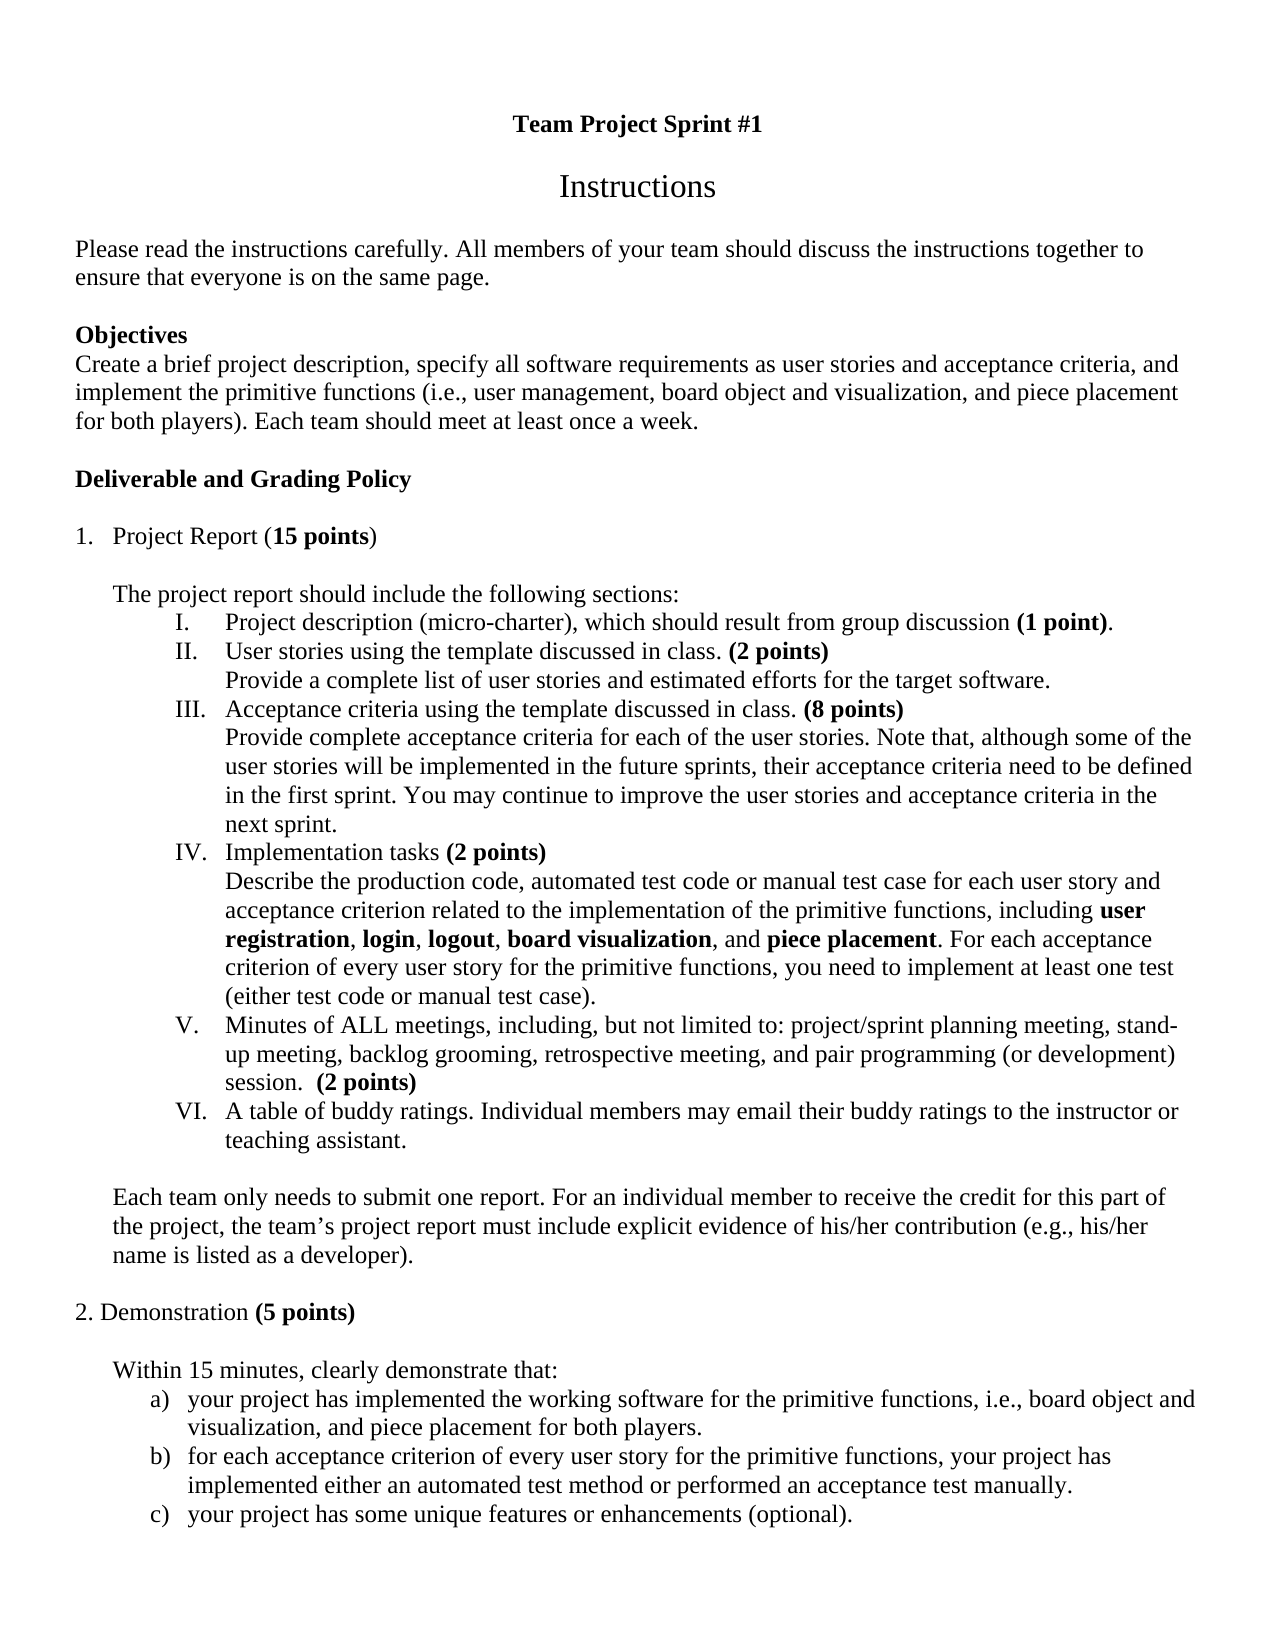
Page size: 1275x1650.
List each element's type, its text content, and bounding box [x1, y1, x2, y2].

list for each acceptance criterion of every user story for the primitive functions, your project has implemented either an automated test method or performed an acceptance test manually. [150, 1441, 1200, 1499]
text Objectives [75, 320, 1200, 349]
list your project has some unique features or enhancements (optional). [150, 1499, 1200, 1527]
text Each team only needs to submit one report. For an individual member to receive the credit for this part of the project, the team’s project report must include explicit evidence of his/her contribution (e.g., his/her name is listed as a developer). [112, 1182, 1200, 1269]
text Create a brief project description, specify all software requirements as user stories and acceptance criteria, and implement the primitive functions (i.e., user management, board object and visualization, and piece placement for both players). Each team should meet at least once a week. [75, 349, 1200, 435]
list Acceptance criteria using the template discussed in class. (8 points) [175, 694, 1200, 722]
text Instructions [75, 167, 1200, 205]
text Describe the production code, automated test code or manual test case for each user story and acceptance criterion related to the implementation of the primitive functions, including user registration, login, logout, board visualization, and piece placement. For each acceptance criterion of every user story for the primitive functions, you need to implement at least one test (either test code or manual test case). [225, 866, 1200, 1010]
list your project has implemented the working software for the primitive functions, i.e., board object and visualization, and piece placement for both players. [150, 1384, 1200, 1441]
list A table of buddy ratings. Individual members may email their buddy ratings to the instructor or teaching assistant. [175, 1096, 1200, 1154]
text Provide a complete list of user stories and estimated efforts for the target software. [225, 665, 1200, 694]
list Minutes of ALL meetings, including, but not limited to: project/sprint planning meeting, stand-up meeting, backlog grooming, retrospective meeting, and pair programming (or development) session. (2 points) [175, 1010, 1200, 1096]
text Provide complete acceptance criteria for each of the user stories. Note that, although some of the user stories will be implemented in the future sprints, their acceptance criteria need to be defined in the first sprint. You may continue to improve the user stories and acceptance criteria in the next sprint. [225, 722, 1200, 837]
list Implementation tasks (2 points) [175, 837, 1200, 866]
text Deliverable and Grading Policy [75, 464, 1200, 492]
text Within 15 minutes, clearly demonstrate that: [112, 1355, 1200, 1384]
list Project description (micro-charter), which should result from group discussion (1 point). [175, 607, 1200, 636]
list Project Report (15 points) [75, 521, 1200, 550]
list User stories using the template discussed in class. (2 points) [175, 636, 1200, 665]
text Please read the instructions carefully. All members of your team should discuss the instructions together to ensure that everyone is on the same page. [75, 234, 1200, 291]
text The project report should include the following sections: [112, 579, 1200, 607]
text Team Project Sprint #1 [75, 109, 1200, 138]
text 2. Demonstration (5 points) [75, 1297, 1200, 1326]
